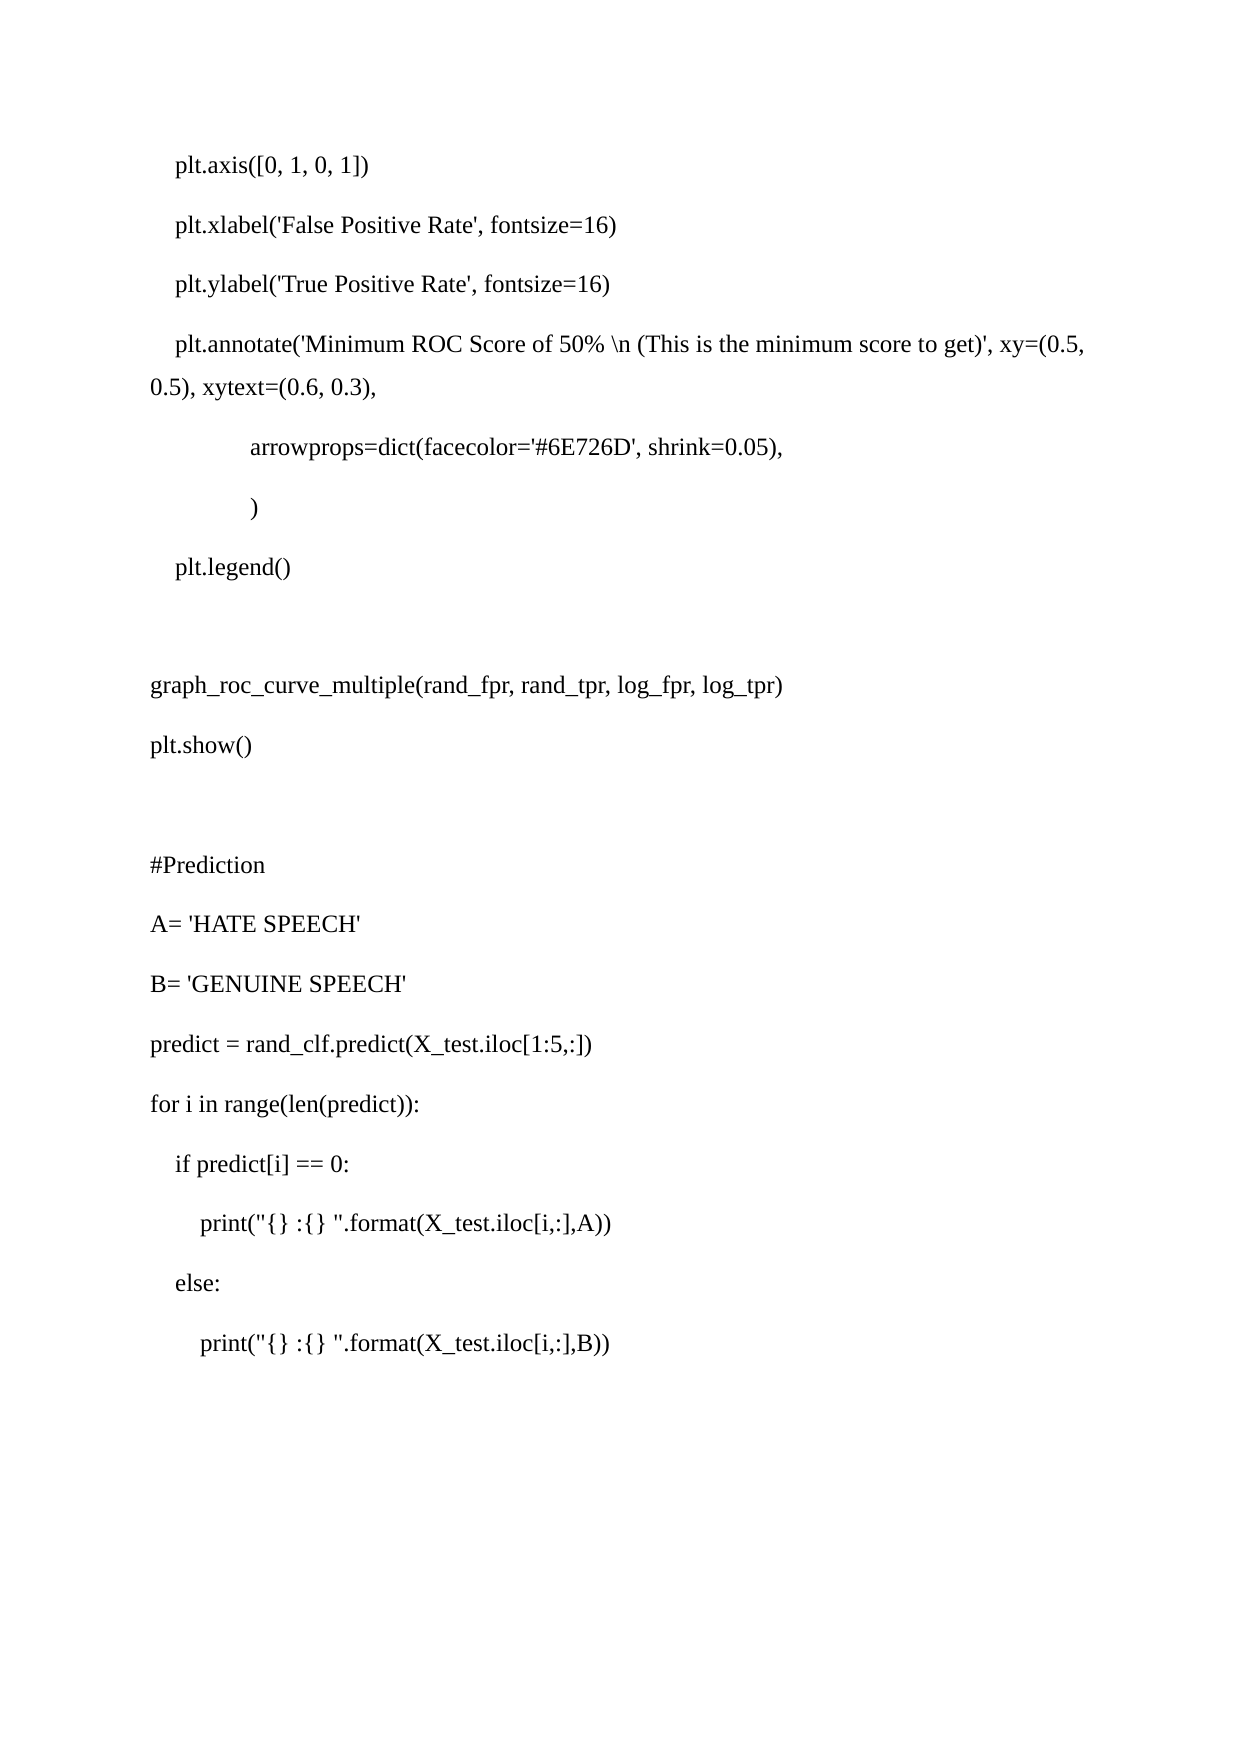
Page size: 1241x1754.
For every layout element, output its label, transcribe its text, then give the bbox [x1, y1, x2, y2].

text plt.axis([0, 1, 0, 1]) [150, 150, 1090, 179]
text else: [150, 1268, 1090, 1297]
text arrowprops=dict(facecolor='#6E726D', shrink=0.05), [150, 432, 1090, 461]
text plt.ylabel('True Positive Rate', fontsize=16) [150, 269, 1090, 298]
text ) [150, 492, 1090, 521]
text #Prediction [150, 850, 1090, 878]
text plt.annotate('Minimum ROC Score of 50% \n (This is the minimum score to get)', xy=(0.5, 0.5), xytext=(0.6, 0.3), [150, 329, 1090, 401]
text print("{} :{} ".format(X_test.iloc[i,:],A)) [150, 1208, 1090, 1237]
text if predict[i] == 0: [150, 1149, 1090, 1177]
text A= 'HATE SPEECH' [150, 909, 1090, 938]
text B= 'GENUINE SPEECH' [150, 969, 1090, 998]
text print("{} :{} ".format(X_test.iloc[i,:],B)) [150, 1328, 1090, 1357]
text plt.xlabel('False Positive Rate', fontsize=16) [150, 210, 1090, 238]
text predict = rand_clf.predict(X_test.iloc[1:5,:]) [150, 1029, 1090, 1058]
text plt.show() [150, 730, 1090, 759]
text for i in range(len(predict)): [150, 1089, 1090, 1118]
text plt.legend() [150, 552, 1090, 581]
text graph_roc_curve_multiple(rand_fpr, rand_tpr, log_fpr, log_tpr) [150, 670, 1090, 699]
